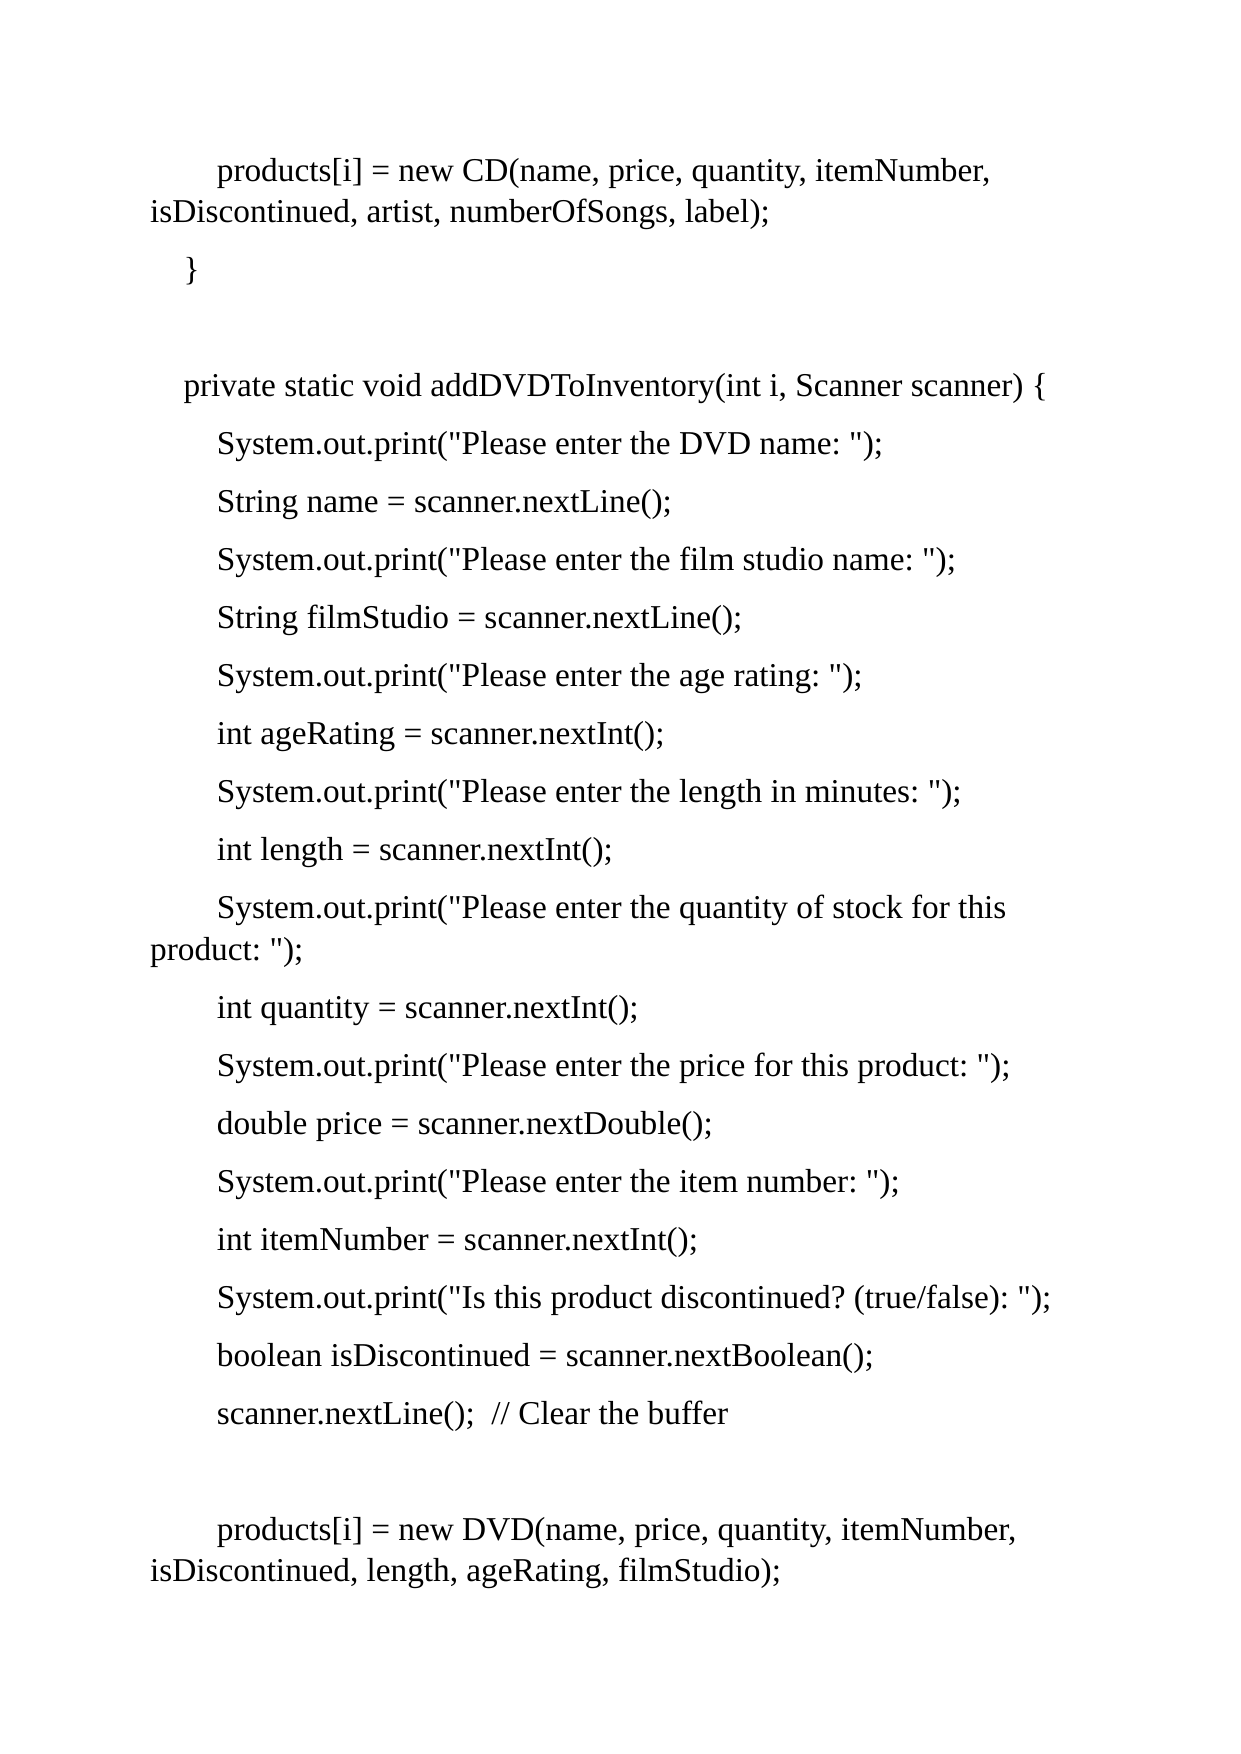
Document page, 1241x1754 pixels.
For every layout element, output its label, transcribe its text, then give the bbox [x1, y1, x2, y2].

text boolean isDiscontinued = scanner.nextBoolean(); [150, 1335, 1090, 1373]
text System.out.print("Is this product discontinued? (true/false): "); [150, 1277, 1090, 1315]
text System.out.print("Please enter the item number: "); [150, 1161, 1090, 1199]
text System.out.print("Please enter the film studio name: "); [150, 539, 1090, 578]
text private static void addDVDToInventory(int i, Scanner scanner) { [150, 365, 1090, 404]
text System.out.print("Please enter the length in minutes: "); [150, 772, 1090, 810]
text System.out.print("Please enter the DVD name: "); [150, 423, 1090, 462]
text scanner.nextLine(); // Clear the buffer [150, 1393, 1090, 1431]
text } [150, 249, 1090, 288]
text String name = scanner.nextLine(); [150, 481, 1090, 520]
text System.out.print("Please enter the quantity of stock for this product: "); [150, 888, 1090, 967]
text double price = scanner.nextDouble(); [150, 1103, 1090, 1141]
text String filmStudio = scanner.nextLine(); [150, 597, 1090, 636]
text System.out.print("Please enter the price for this product: "); [150, 1045, 1090, 1083]
text int quantity = scanner.nextInt(); [150, 987, 1090, 1025]
text products[i] = new CD(name, price, quantity, itemNumber, isDiscontinued, artist, numberOfSongs, label); [150, 150, 1090, 230]
text products[i] = new DVD(name, price, quantity, itemNumber, isDiscontinued, length, ageRating, filmStudio); [150, 1509, 1090, 1589]
text int ageRating = scanner.nextInt(); [150, 713, 1090, 752]
text int length = scanner.nextInt(); [150, 829, 1090, 868]
text int itemNumber = scanner.nextInt(); [150, 1219, 1090, 1257]
text System.out.print("Please enter the age rating: "); [150, 656, 1090, 694]
